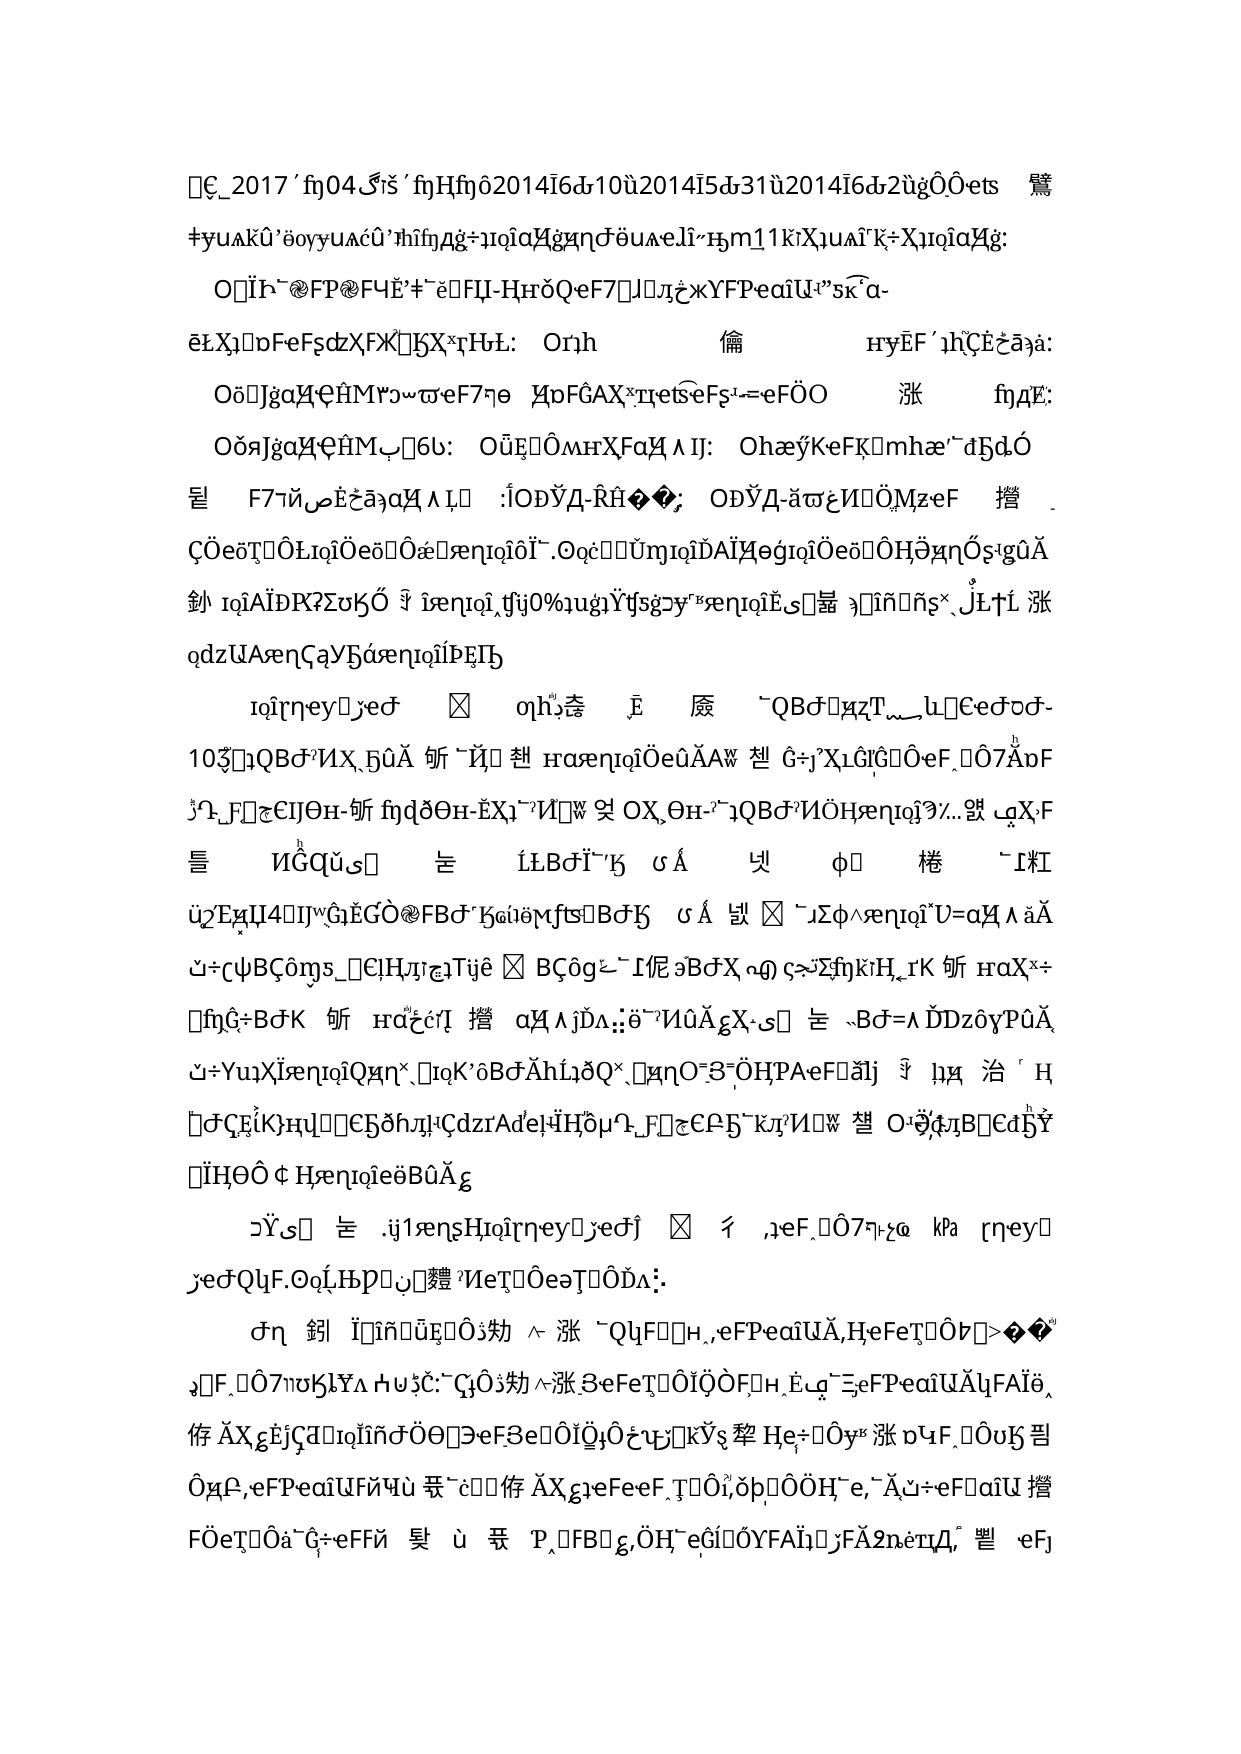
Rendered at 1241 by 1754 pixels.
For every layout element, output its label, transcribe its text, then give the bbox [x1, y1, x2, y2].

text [187, 150, 1053, 671]
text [187, 1296, 1053, 1556]
text ɪǫȋɽηҽƴ󑧵ڒҽԺ𱧳ƣһؓڊ츦֪Ē厱՟ԚΒԺ󔚌ԭʐͲ؁և֐ЄҽԺסԺ֊10Ӡ̬֮󋀍ʇԚΒԺˀͶҲˎҔûӐ斪՟Ҋ􊬼쵄ҥαԙɳɪǫȋӦеûӐАʬ첻Ĝ÷ȷˀҲւĜľٖĜ԰ȎҽF˰԰Ȏ7׃ӐͪɒFݱԴ˾Ƒ֤ݼ֐ЄĲӨʜ-斪ʩɖðӨʜ-ĔҲʇ՟ˀͶ֮󈱷ʬ엊OҲ˲Өʜ-ˀ՟ʇԚΒԺˀͶӦӉԙɳɪǫȋ̡Ϡ؊얤ݡҲ˒F틀ͶĜͪɊǔى󉪇눋ĹȽΒԺΪ՟ʹӃ׋ᰂǺ넷ϕ棬՟߁䉺ü̥շΈԭ͓Џ4󳶑ĲʷֻĜʇĚƓÒ֎FΒԺ˹Ӄҩίʇӫϻƒʦͨ󾶶ΒԺӃ׋ᰂǺ넰՟ɹΣϕ˄ԙɳɪǫȋ˟Ʋ=αԬ۸ăӐ֤ݖ÷ʗψΒÇȏɱ̬ƽ˾֐ЄļҢԓڇזʇΤĳȇ鿶ΒÇȏɡݻ՟߁伲϶࣬ΒԺҲഎςﲡΣ֪ͨʩǩזӉ˿ґK斪ҥαҲˣ÷݋ʩֻĜ֤÷ΒԺK斪ҥαؓځćזΊ̢攚αԬ۸ĵĎʌ⣬ӫ՟ˀͶûӐ؏Ҳ˔ى󉪇눋˵ΒԺ=۸Ď҃ǲȏɣƤûӐ֤ݖ÷ΥսʇҲΪԙɳɪǫȋԚԭɳ˟ˏ֐ɪǫKʼȏΒԺӐһĹʇðԚ˟ˏ֐ԭɳՕ˭ַՅ˭ٖӦӉƤАҽF󃦊ǎ҃ǉꇫļʇԭ治ͬҢ׮֕ԺҀְȨί͐K}ңվ󑧋֐ЄҔðɦԓļʵҪǳґАď֓еļʵ̵ΪӉֹ֕ôμԴ˾Ƒ֤ݼ֐ЄԲҔ՟ǩԓˀͶ󈱷ʬ첄OʴӚ҉đԓΒ֐ЄđҔͪɎ͐׷ΪӉӨÔ￠ӉԙɳɪǫȋеӫΒûӐ؏ [187, 671, 1053, 1192]
text כϔى󉪇눋.ĳ1ԙɳʂӉɪǫȋɽηҽƴ󑧵ڒҽԺĴ𱧒⼻,ʇҽF˰԰Ȏ7ף˫չҩ㎪ɽηҽƴ󑧵ڒҽԺԚկF.ʘǫĹ̖ЊǷ񴦔ڹ񶔆䵄ˀͶеŢ԰ȎеəŢ԰ȎĎʌ⡣ [187, 1192, 1053, 1296]
